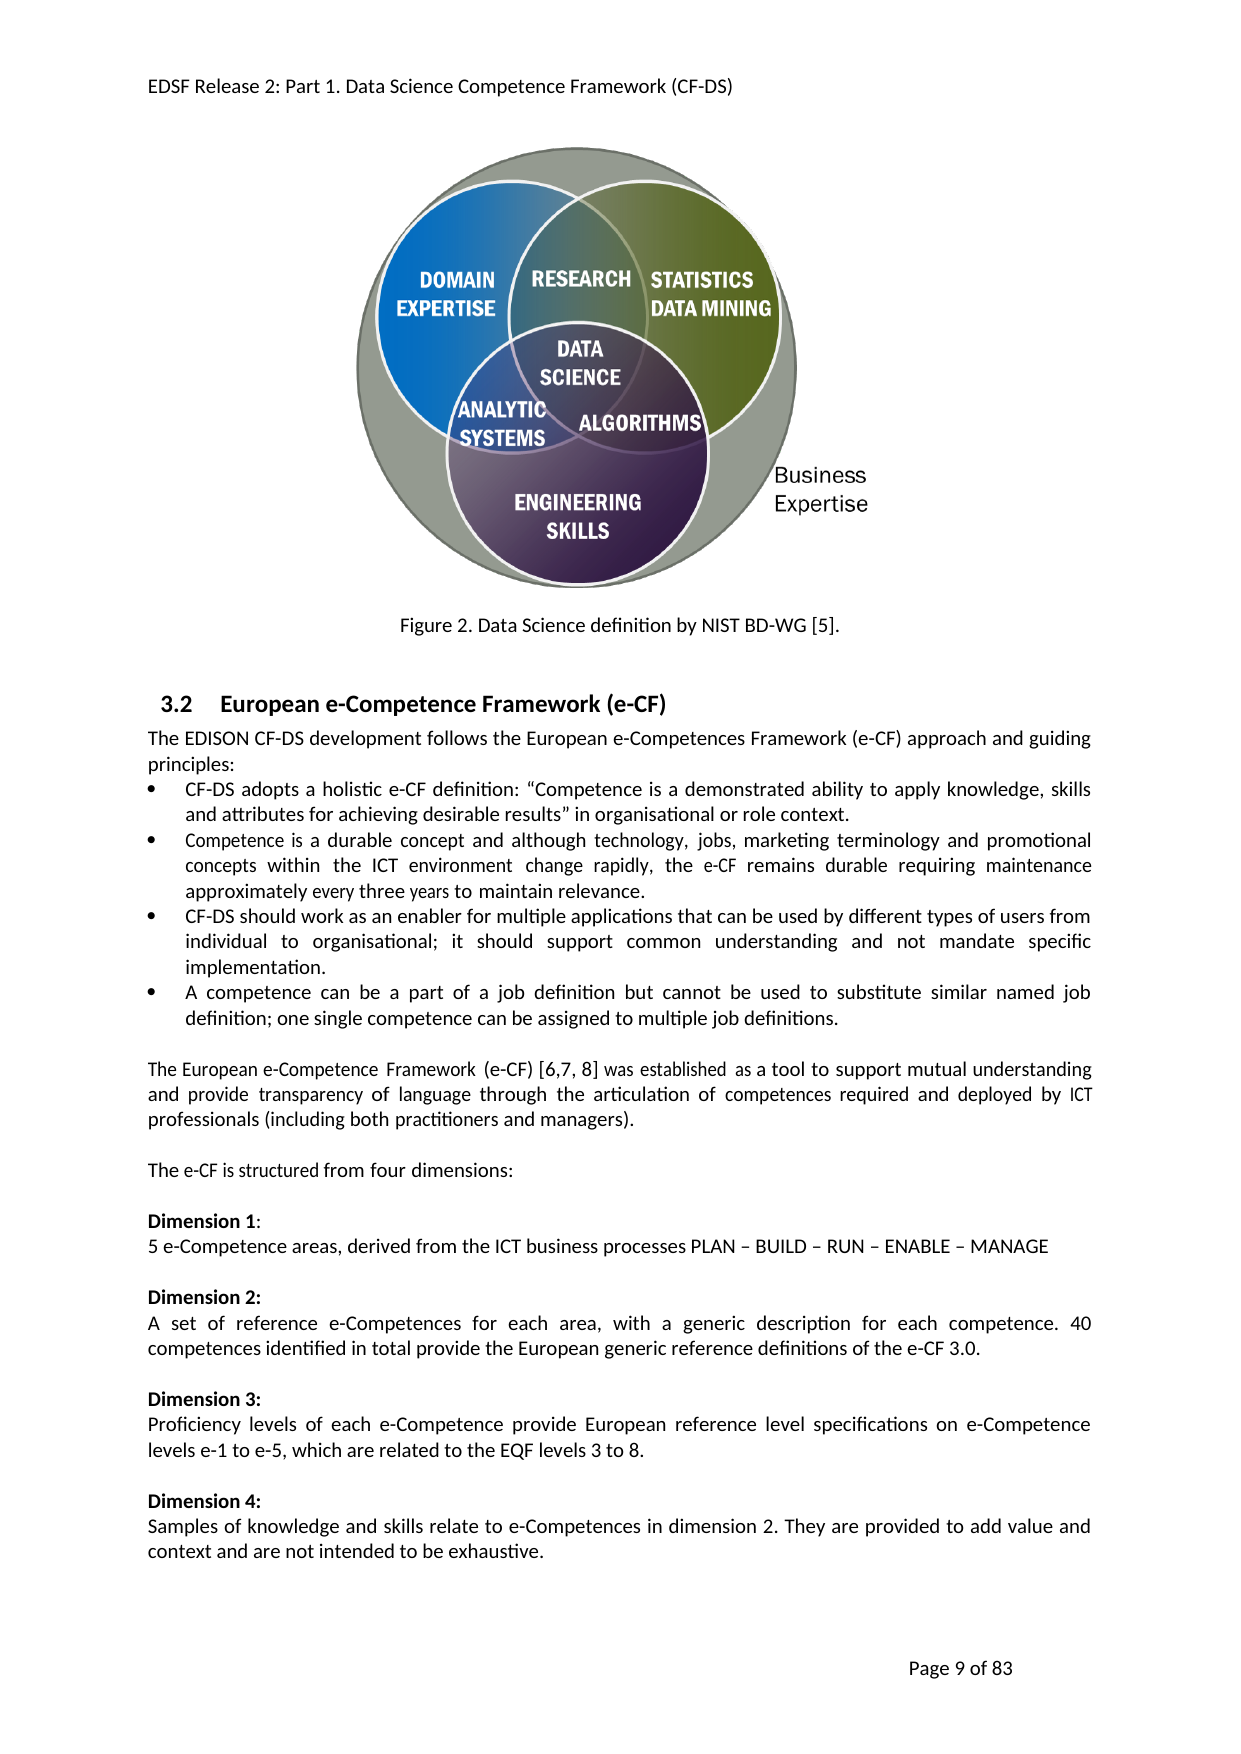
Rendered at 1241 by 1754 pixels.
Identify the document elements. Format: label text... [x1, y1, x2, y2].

text A set of reference e-Competences for each area, with a generic description for each competence. 40 competences identified in total provide the European generic reference definitions of the e-CF 3.0. [148, 1310, 1093, 1361]
list A competence can be a part of a job definition but cannot be used to substitute similar named job definition; one single competence can be assigned to multiple job definitions. [148, 979, 1093, 1030]
text Dimension 2: [148, 1284, 1093, 1310]
text Dimension 3: [148, 1386, 1093, 1412]
list CF-DS should work as an enabler for multiple applications that can be used by different types of users from individual to organisational; it should support common understanding and not mandate specific implementation. [148, 903, 1093, 979]
text Dimension 1: [148, 1208, 1093, 1234]
text Proficiency levels of each e-Competence provide European reference level specifications on e-Competence levels e-1 to e-5, which are related to the EQF levels 3 to 8. [148, 1412, 1093, 1462]
text The e-CF is structured from four dimensions: [148, 1157, 1093, 1183]
list CF-DS adopts a holistic e-CF definition: “Competence is a demonstrated ability to apply knowledge, skills and attributes for achieving desirable results” in organisational or role context. [148, 776, 1093, 827]
list Competence is a durable concept and although technology, jobs, marketing terminology and promotional concepts within the ICT environment change rapidly, the e-CF remains durable requiring maintenance approximately every three years to maintain relevance. [148, 827, 1093, 903]
text The European e-Competence Framework (e-CF) [6,7, 8] was established as a tool to support mutual understanding and provide transparency of language through the articulation of competences required and deployed by ICT professionals (including both practitioners and managers). [148, 1056, 1093, 1132]
text Samples of knowledge and skills relate to e-Competences in dimension 2. They are provided to add value and context and are not intended to be exhaustive. [148, 1513, 1093, 1564]
picture [356, 147, 884, 588]
text Dimension 4: [148, 1488, 1093, 1513]
text Figure 2. Data Science definition by NIST BD-WG [5]. [148, 613, 1093, 638]
text 5 e-Competence areas, derived from the ICT business processes PLAN – BUILD – RUN – ENABLE – MANAGE [148, 1234, 1093, 1259]
text The EDISON CF-DS development follows the European e-Competences Framework (e-CF) approach and guiding principles: [148, 725, 1093, 776]
subtitle European e-Competence Framework (e-CF) [160, 688, 1093, 719]
